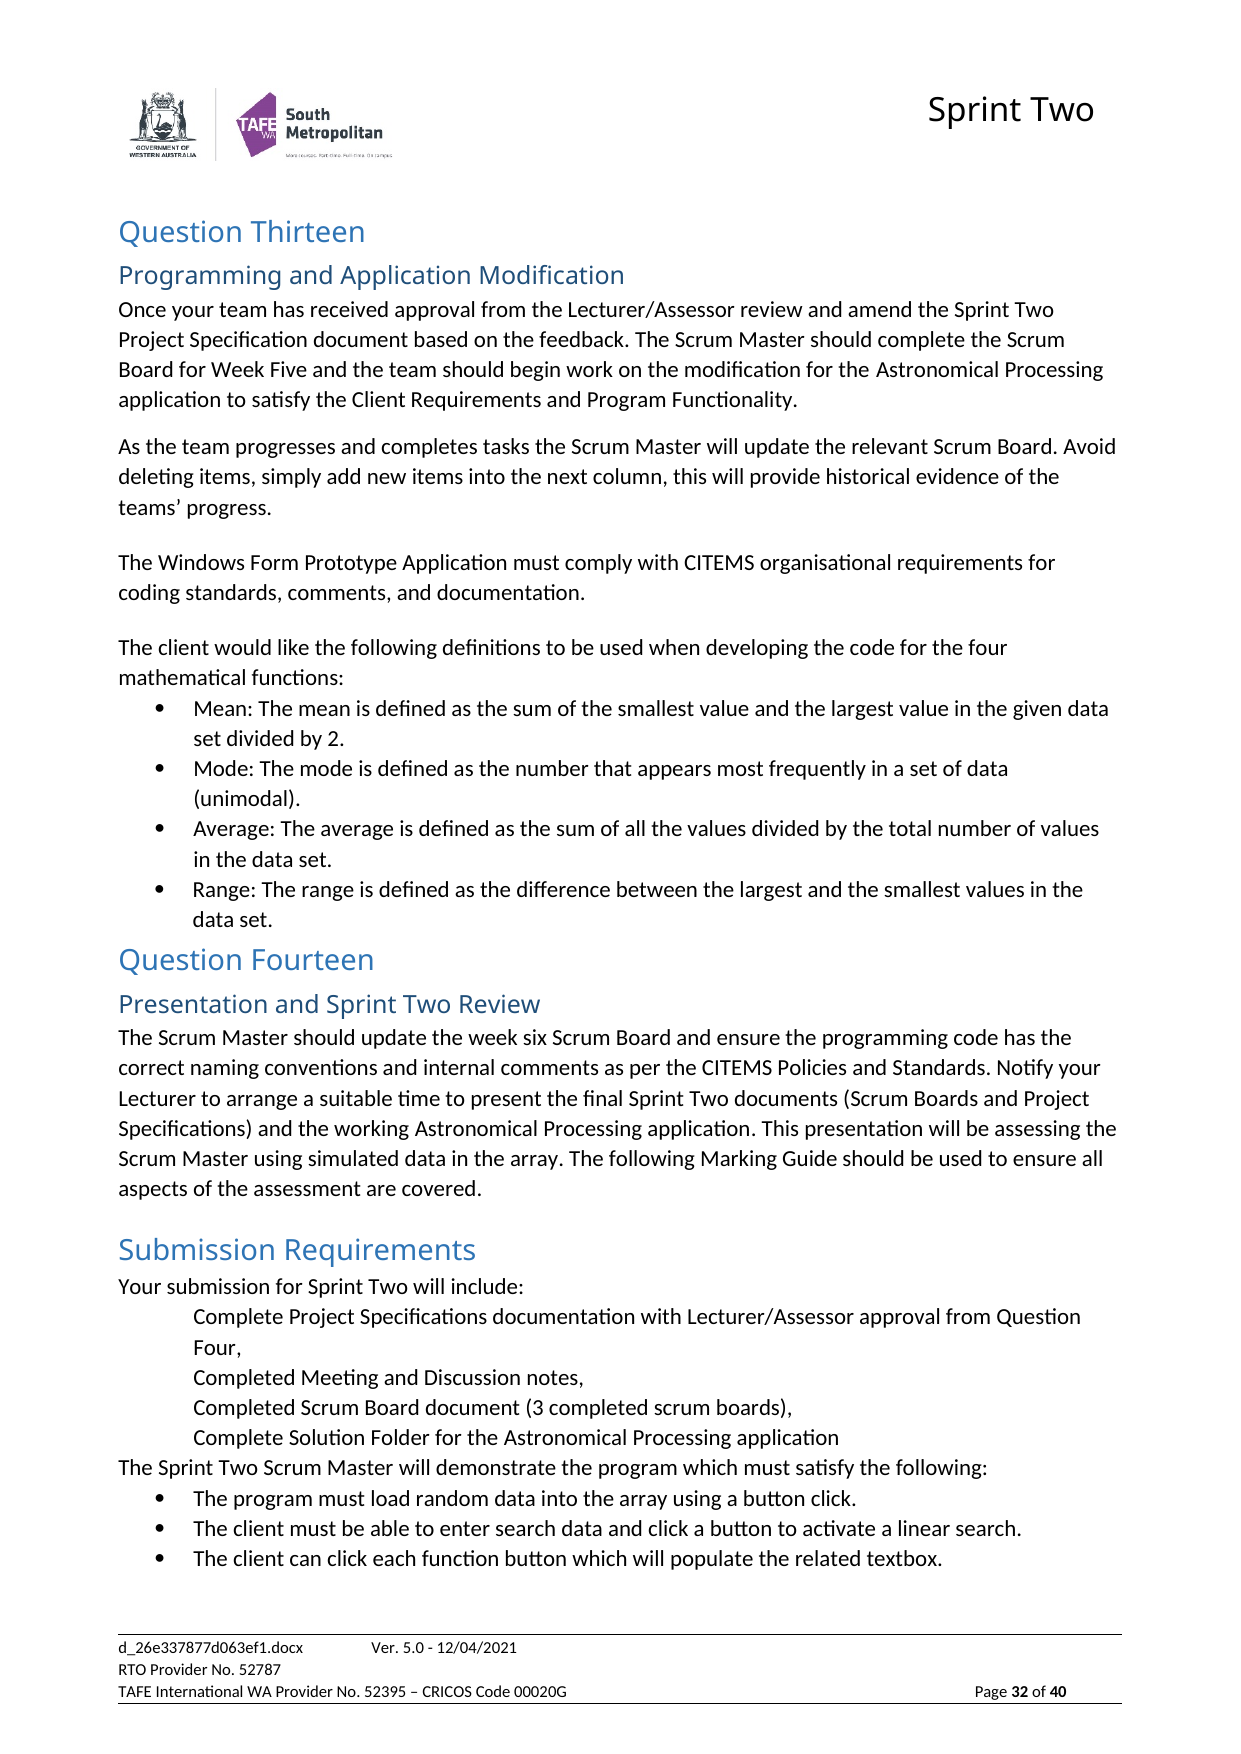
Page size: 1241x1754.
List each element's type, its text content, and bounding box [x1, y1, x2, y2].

picture [129, 88, 393, 161]
text The client would like the following definitions to be used when developing the code for the four mathematical functions: [118, 633, 1122, 691]
text The Scrum Master should update the week six Scrum Board and ensure the programming code has the correct naming conventions and internal comments as per the CITEMS Policies and Standards. Notify your Lecturer to arrange a suitable time to present the final Sprint Two documents (Scrum Boards and Project Specifications) and the working Astronomical Processing application. This presentation will be assessing the Scrum Master using simulated data in the array. The following Marking Guide should be used to ensure all aspects of the assessment are covered. [118, 1023, 1122, 1202]
text Complete Project Specifications documentation with Lecturer/Assessor approval from Question Four, [193, 1302, 1122, 1361]
list Mode: The mode is defined as the number that appears most frequently in a set of data (unimodal). [156, 754, 1122, 812]
subtitle Presentation and Sprint Two Review [118, 986, 1122, 1021]
text Complete Solution Folder for the Astronomical Processing application [193, 1423, 1122, 1451]
subtitle Submission Requirements [118, 1229, 1122, 1269]
list Mean: The mean is defined as the sum of the smallest value and the largest value in the given data set divided by 2. [156, 694, 1122, 752]
text Completed Meeting and Discussion notes, [193, 1363, 1122, 1391]
list The program must load random data into the array using a button click. [156, 1484, 1122, 1512]
text As the team progresses and completes tasks the Scrum Master will update the relevant Scrum Board. Avoid deleting items, simply add new items into the next column, this will provide historical evidence of the teams’ progress. [118, 432, 1122, 521]
text The Sprint Two Scrum Master will demonstrate the program which must satisfy the following: [118, 1453, 1122, 1482]
subtitle Question Fourteen [118, 939, 1122, 979]
text Once your team has received approval from the Lecturer/Assessor review and amend the Sprint Two Project Specification document based on the feedback. The Scrum Master should complete the Scrum Board for Week Five and the team should begin work on the modification for the Astronomical Processing application to satisfy the Client Requirements and Program Functionality. [118, 295, 1122, 413]
text Completed Scrum Board document (3 completed scrum boards), [193, 1393, 1122, 1421]
subtitle Question Thirteen [118, 211, 1122, 251]
text Your submission for Sprint Two will include: [118, 1272, 1122, 1300]
list The client can click each function button which will populate the related textbox. [156, 1544, 1122, 1572]
subtitle Programming and Application Modification [118, 258, 1122, 292]
list Average: The average is defined as the sum of all the values divided by the total number of values in the data set. [156, 814, 1122, 873]
text The Windows Form Prototype Application must comply with CITEMS organisational requirements for coding standards, comments, and documentation. [118, 548, 1122, 606]
list The client must be able to enter search data and click a button to activate a linear search. [156, 1514, 1122, 1542]
list Range: The range is defined as the difference between the largest and the smallest values in the data set. [155, 875, 1122, 933]
